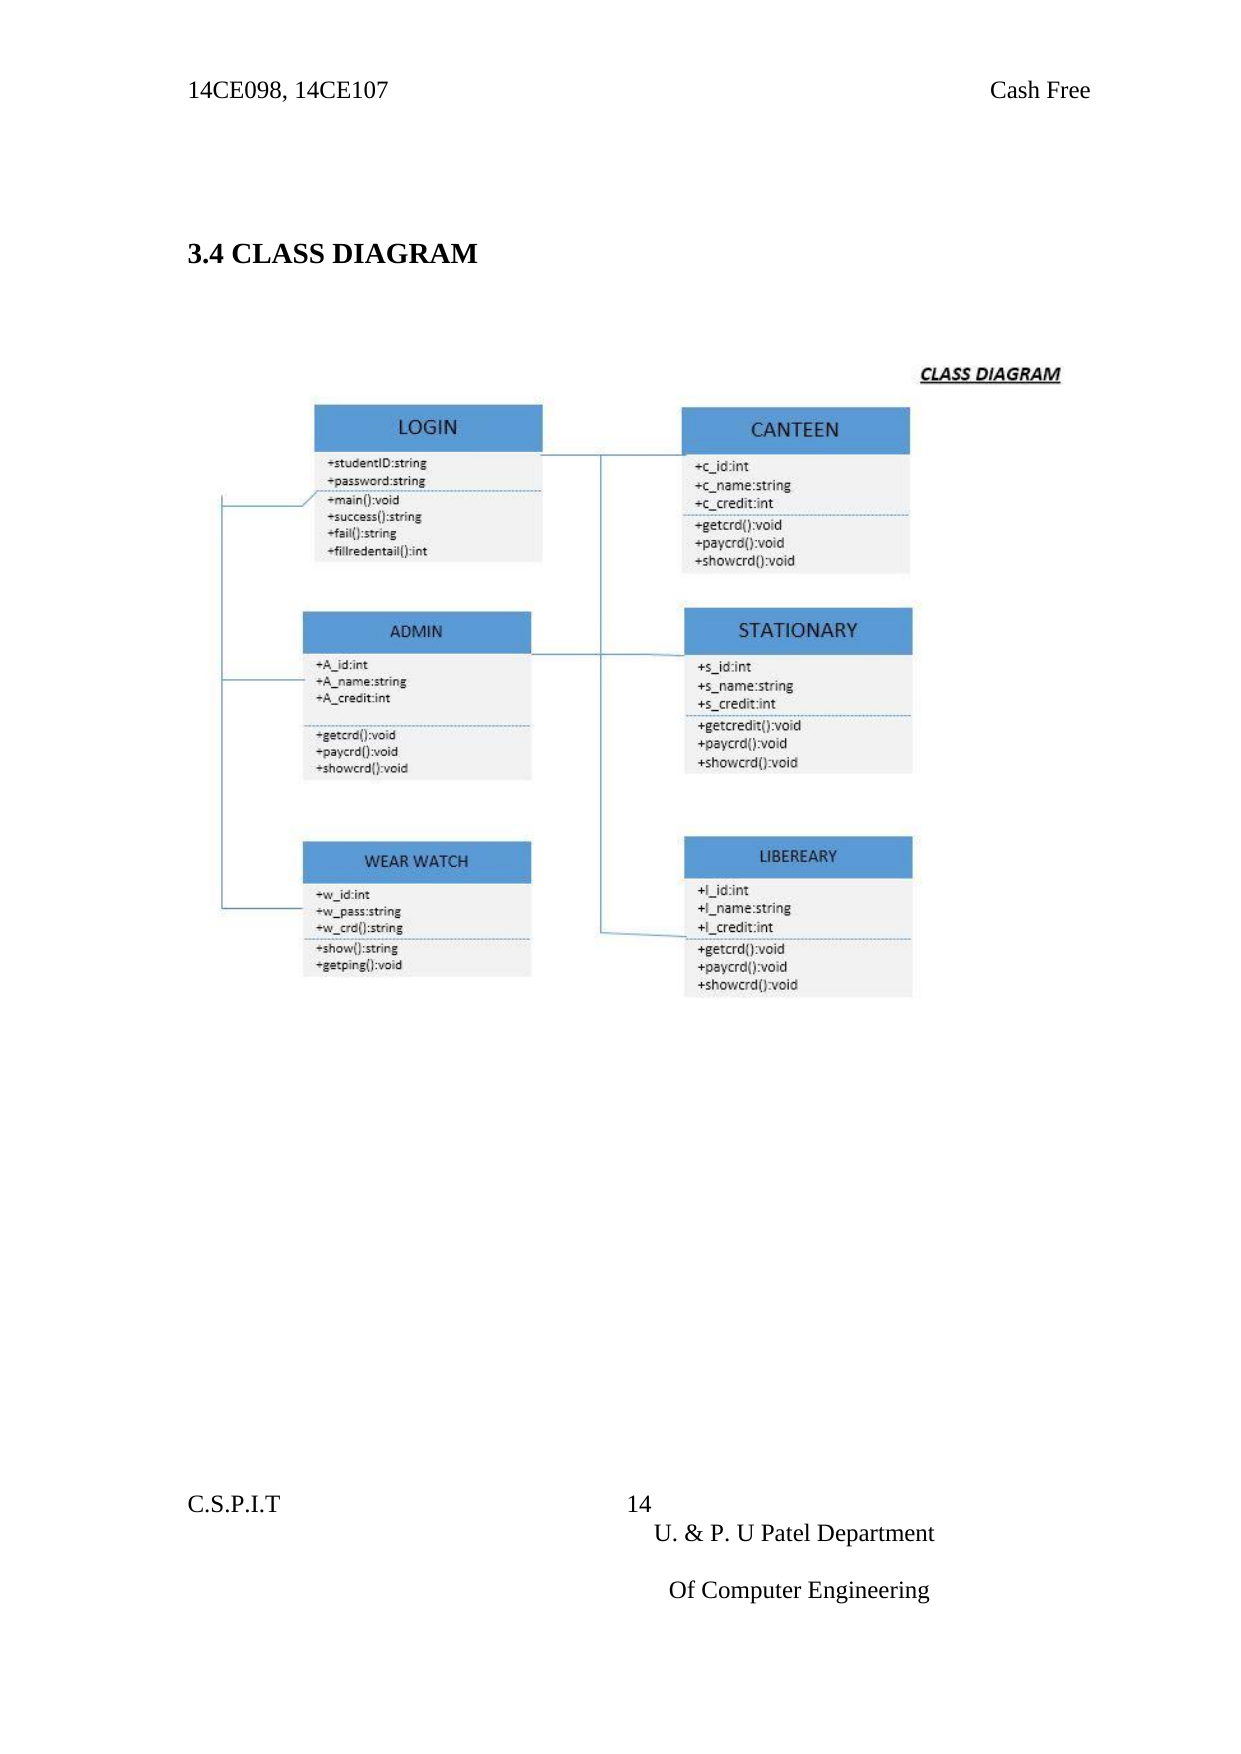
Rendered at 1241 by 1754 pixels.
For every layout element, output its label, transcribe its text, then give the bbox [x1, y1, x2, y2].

text 3.4 CLASS DIAGRAM [187, 236, 1090, 270]
picture [187, 356, 1090, 1037]
